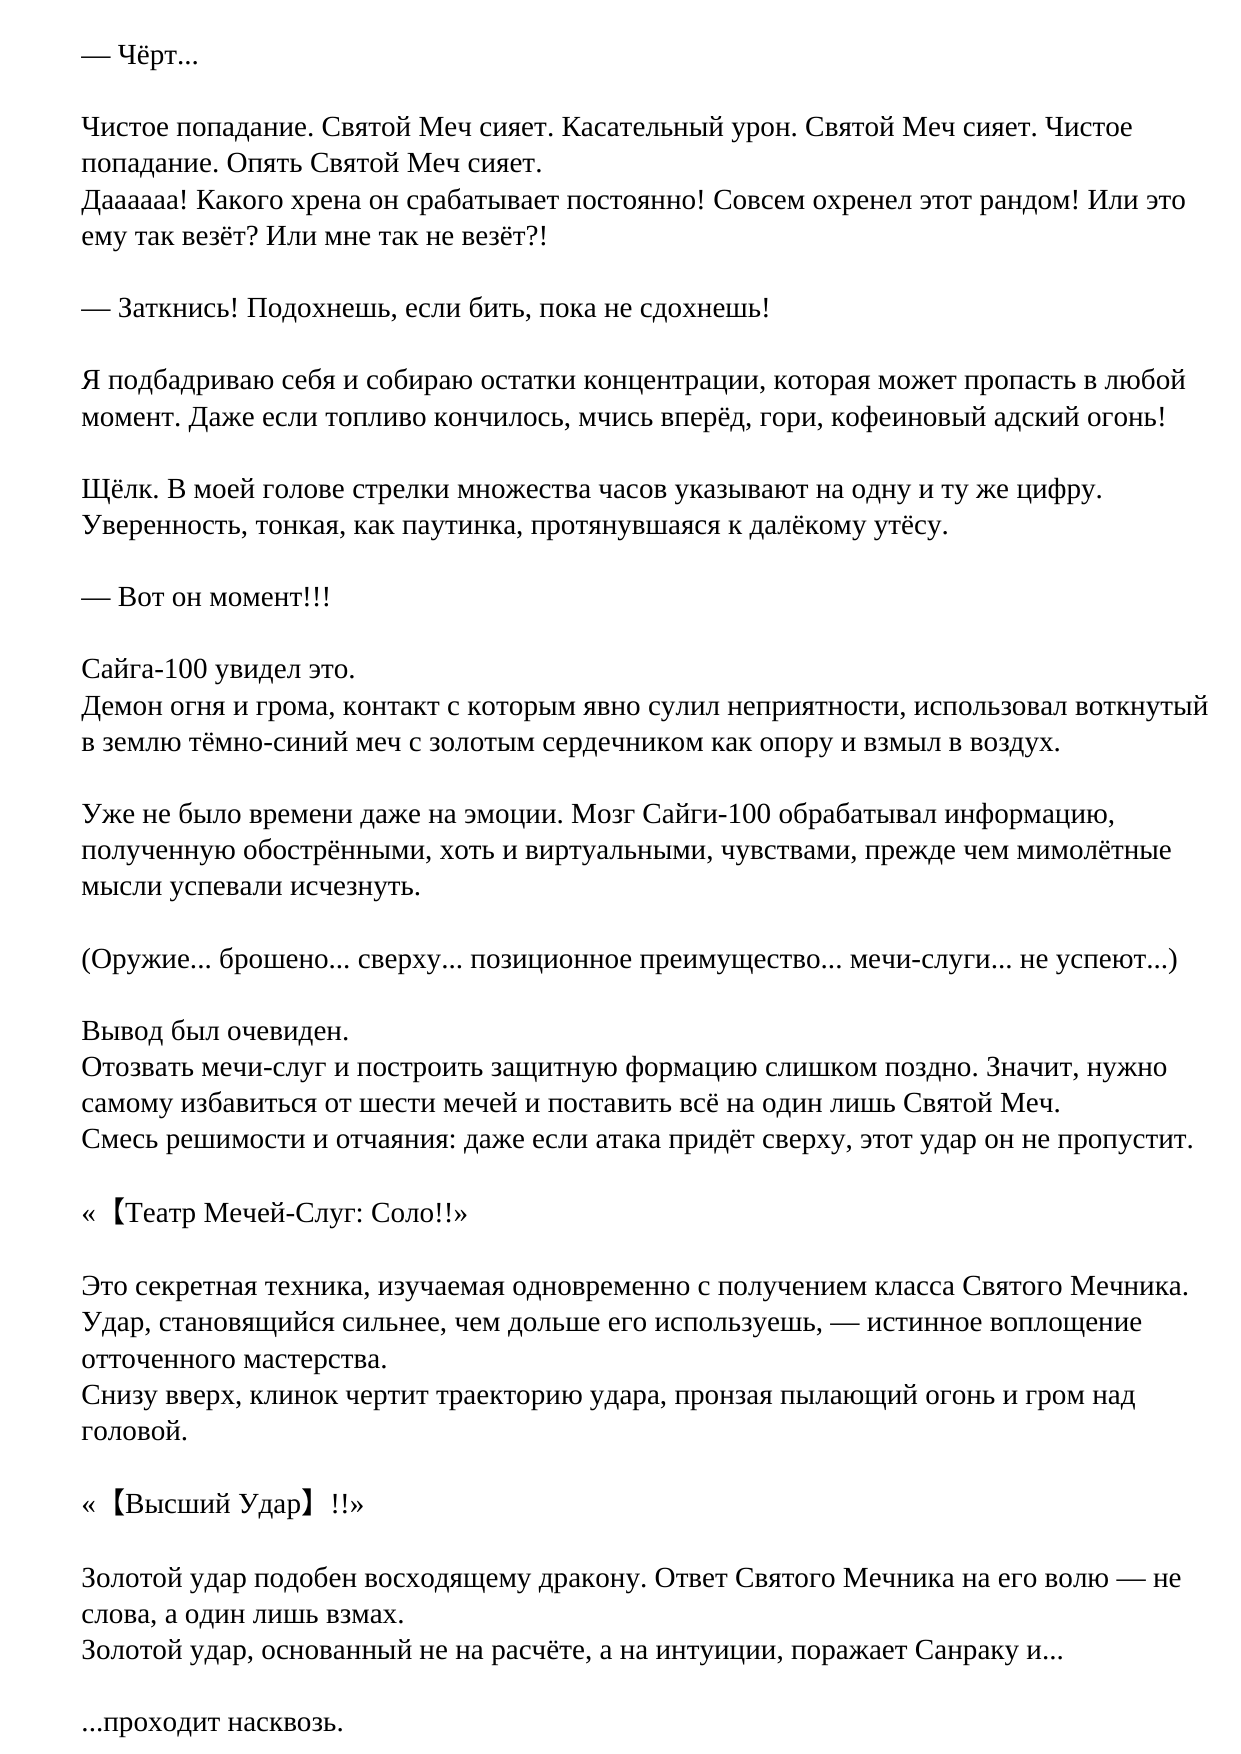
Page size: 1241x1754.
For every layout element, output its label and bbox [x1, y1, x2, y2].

text [81, 37, 1215, 1738]
